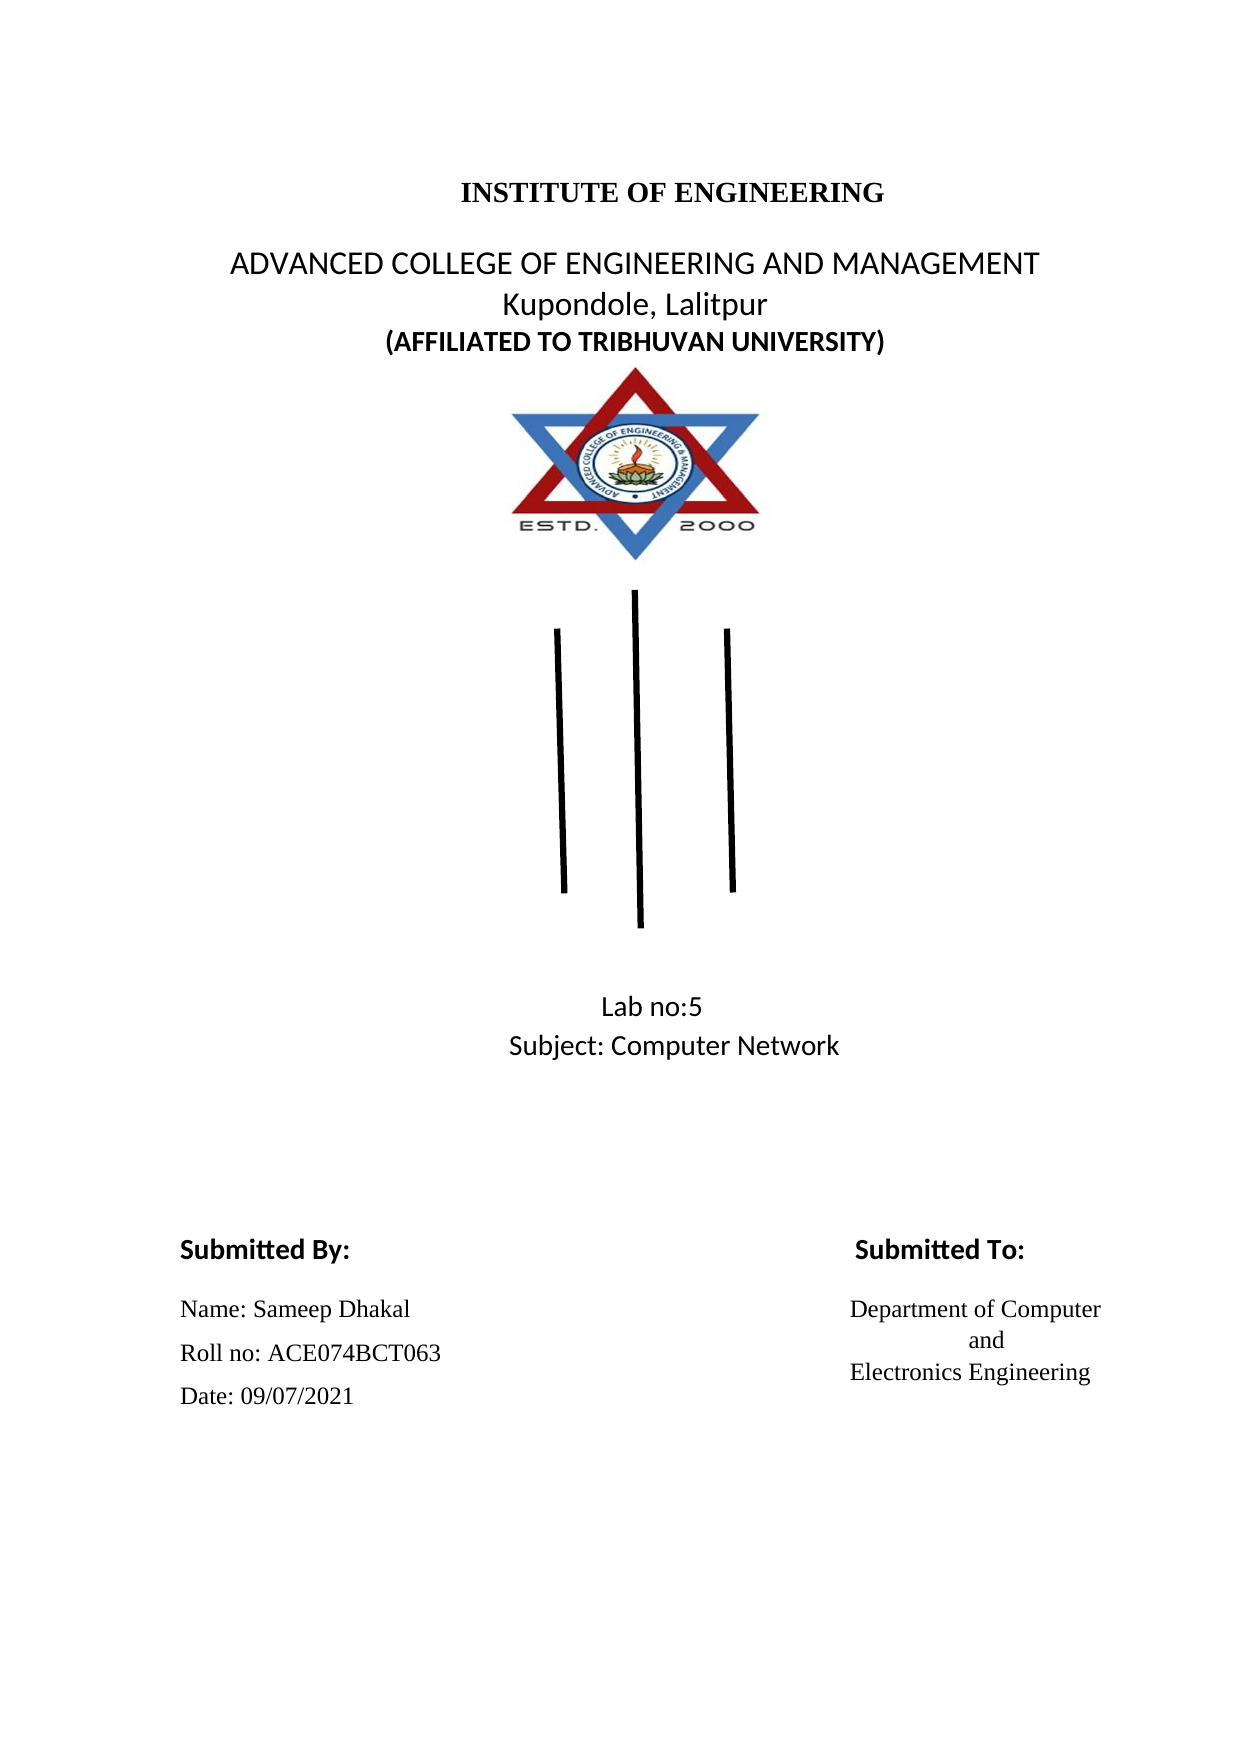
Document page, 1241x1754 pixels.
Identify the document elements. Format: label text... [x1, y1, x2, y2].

text INSTITUTE OF ENGINEERING [180, 175, 1090, 208]
text Submitted By: Submitted To: [180, 1231, 1090, 1266]
text ADVANCED COLLEGE OF ENGINEERING AND MANAGEMENT [180, 242, 1090, 283]
picture [486, 361, 783, 564]
text Kupondole, Lalitpur [180, 283, 1090, 323]
text Lab no:5 [180, 988, 1090, 1024]
text Subject: Computer Network [180, 1027, 1090, 1063]
text (AFFILIATED TO TRIBHUVAN UNIVERSITY) [180, 323, 1090, 359]
